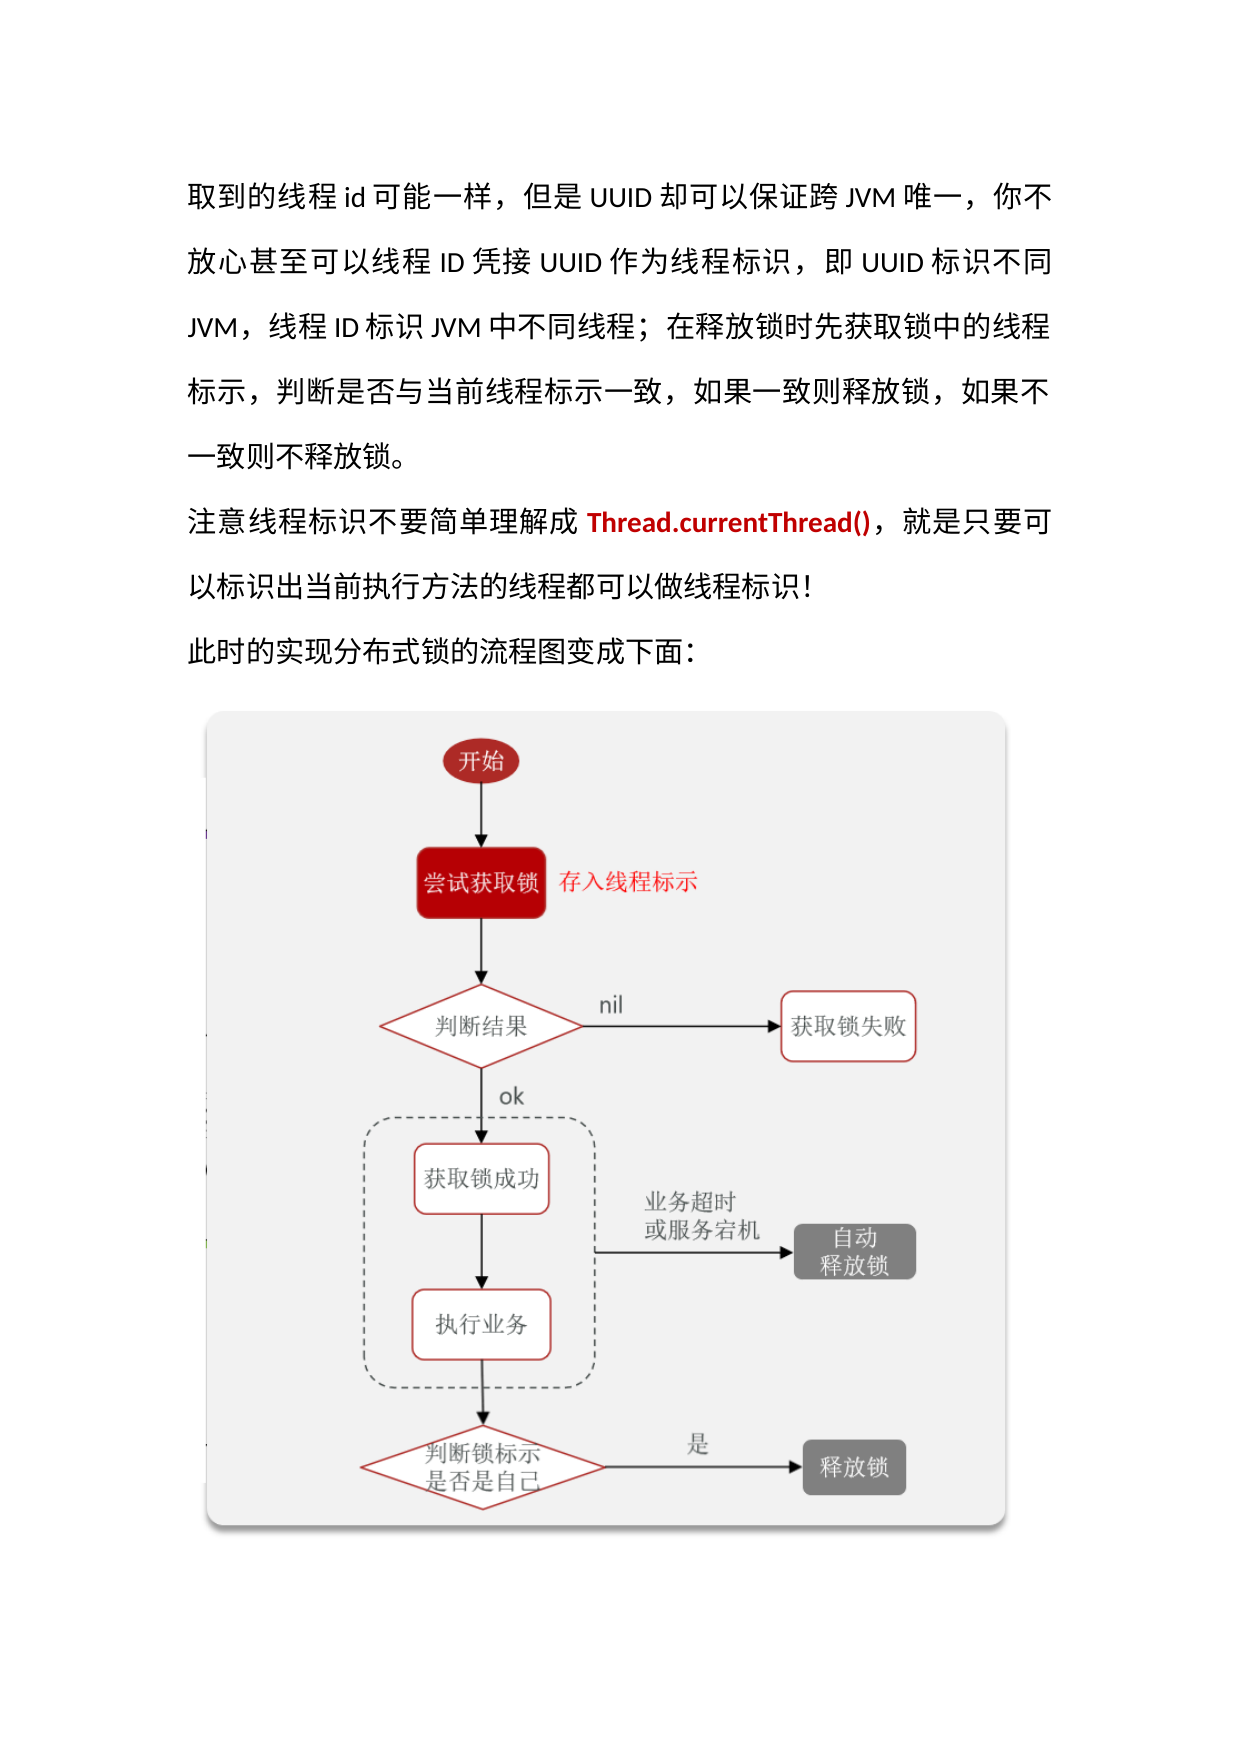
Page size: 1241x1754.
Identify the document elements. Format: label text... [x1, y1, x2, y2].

text 注意线程标识不要简单理解成Thread.currentThread()，就是只要可以标识出当前执行方法的线程都可以做线程标识！ [187, 487, 1053, 617]
text 此时的实现分布式锁的流程图变成下面： [187, 617, 1053, 682]
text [187, 162, 1053, 487]
picture [187, 682, 1053, 1562]
